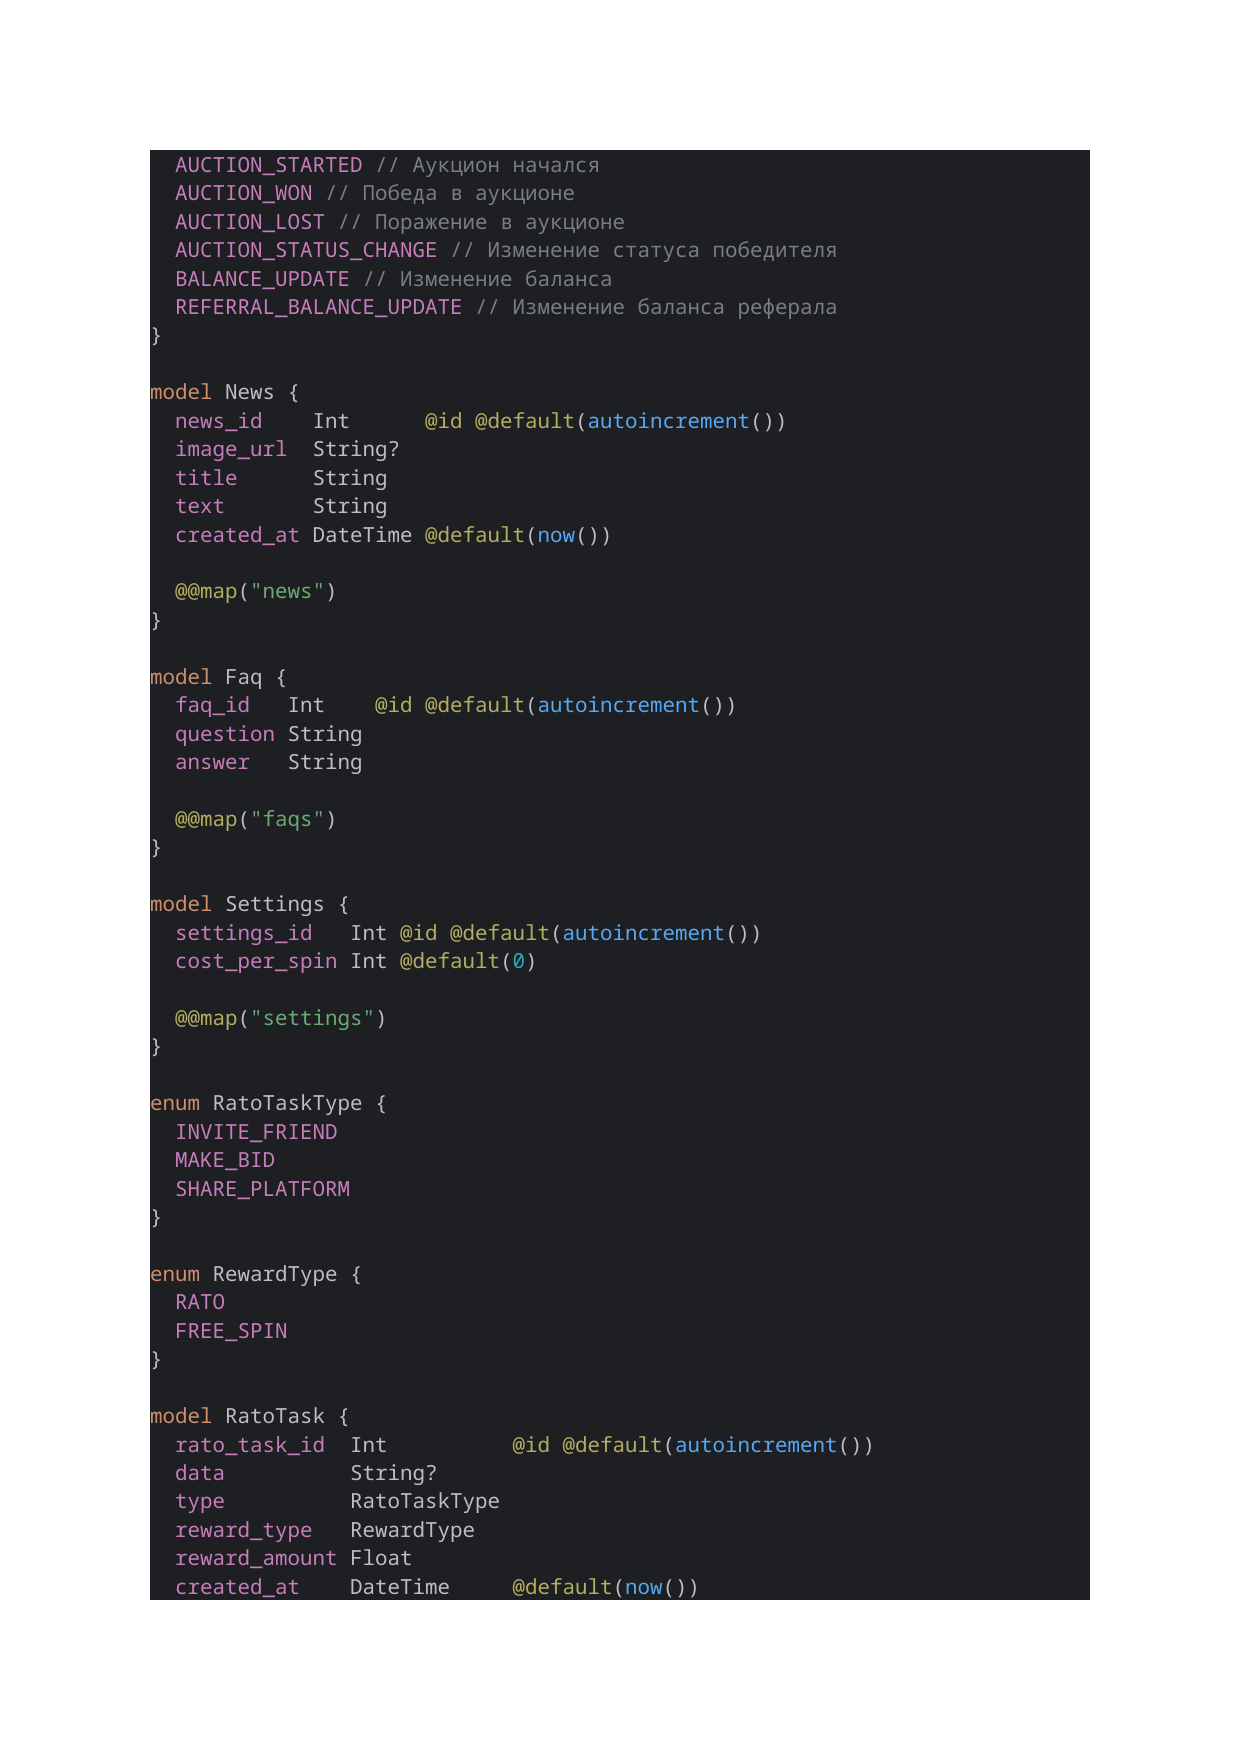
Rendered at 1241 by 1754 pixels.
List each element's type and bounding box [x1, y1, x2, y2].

text [150, 150, 1090, 1600]
